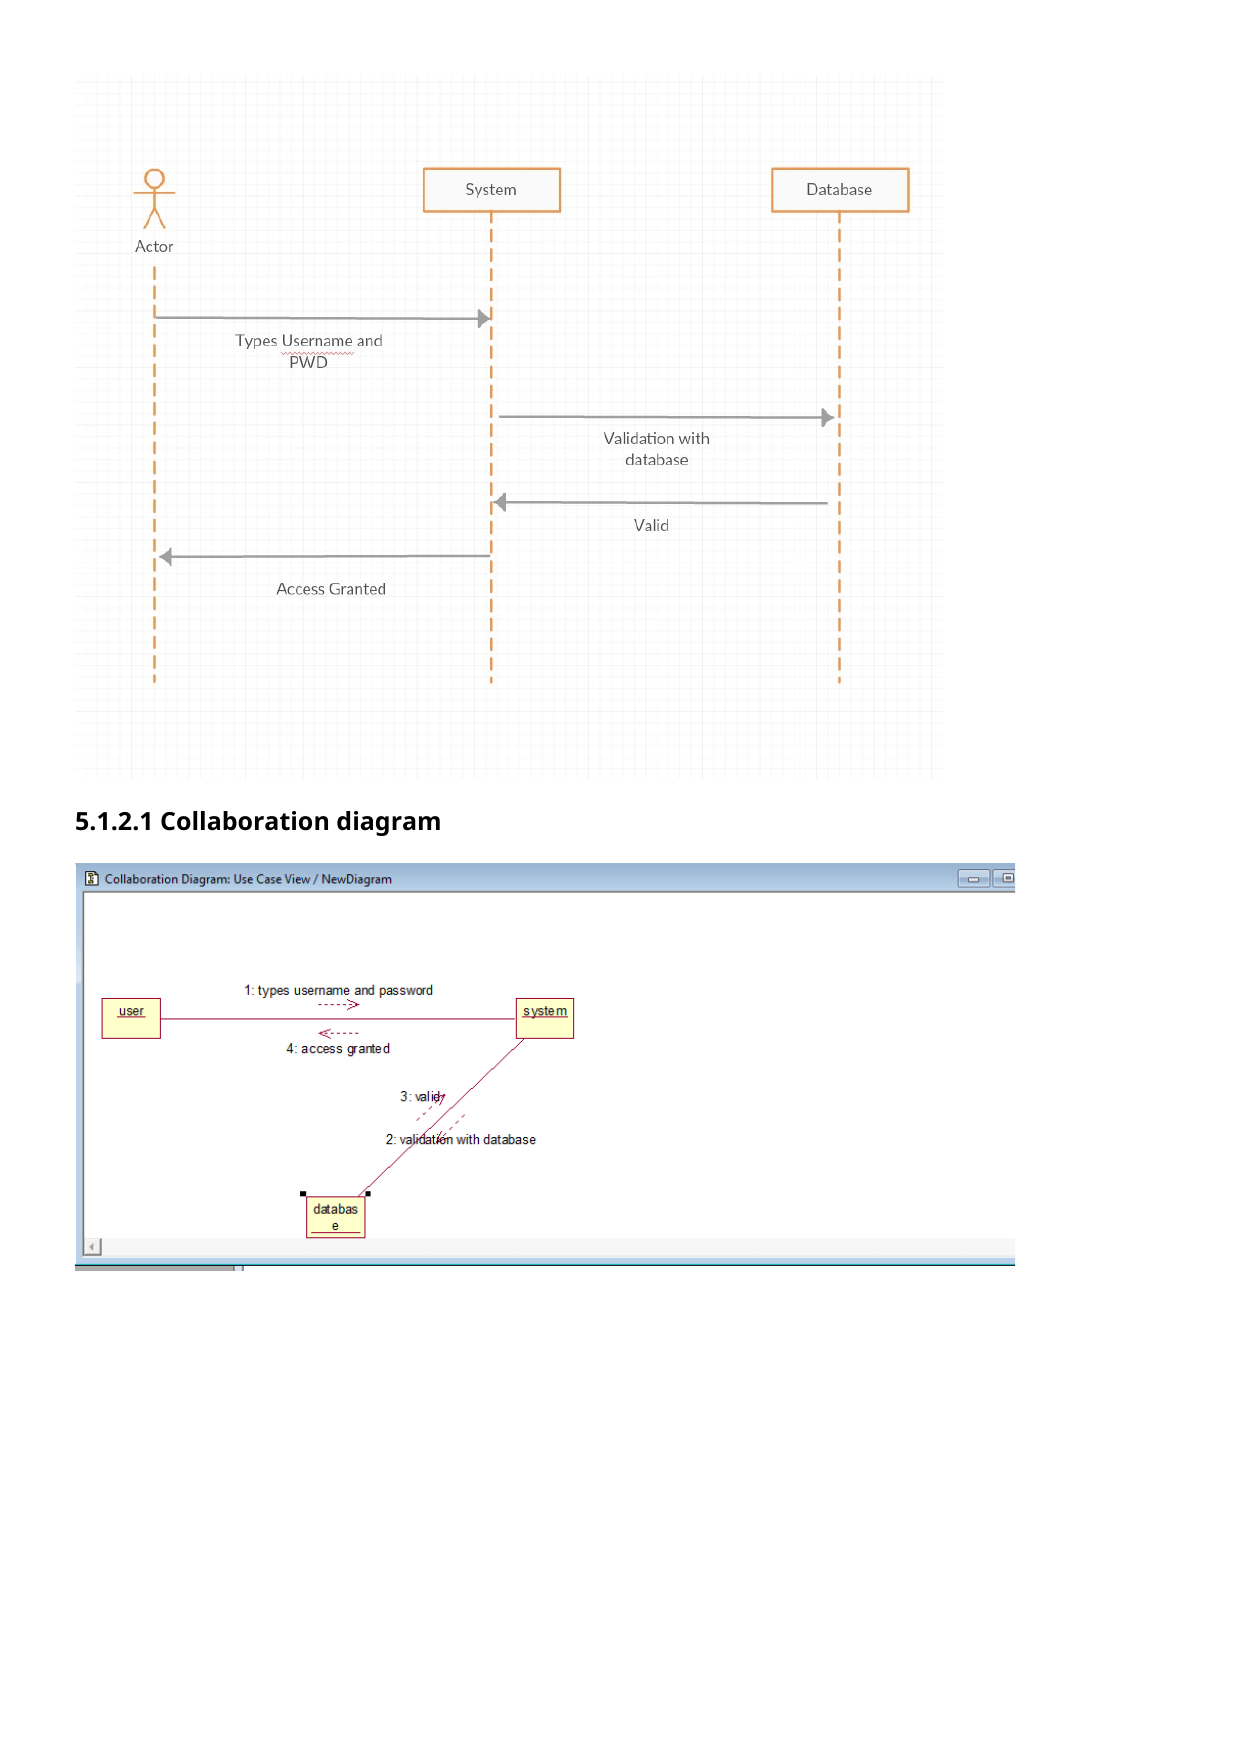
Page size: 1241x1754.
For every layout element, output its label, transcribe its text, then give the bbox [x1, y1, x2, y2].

text 5.1.2.1 Collaboration diagram [75, 803, 1165, 837]
picture [75, 863, 1016, 1271]
picture [75, 75, 943, 779]
